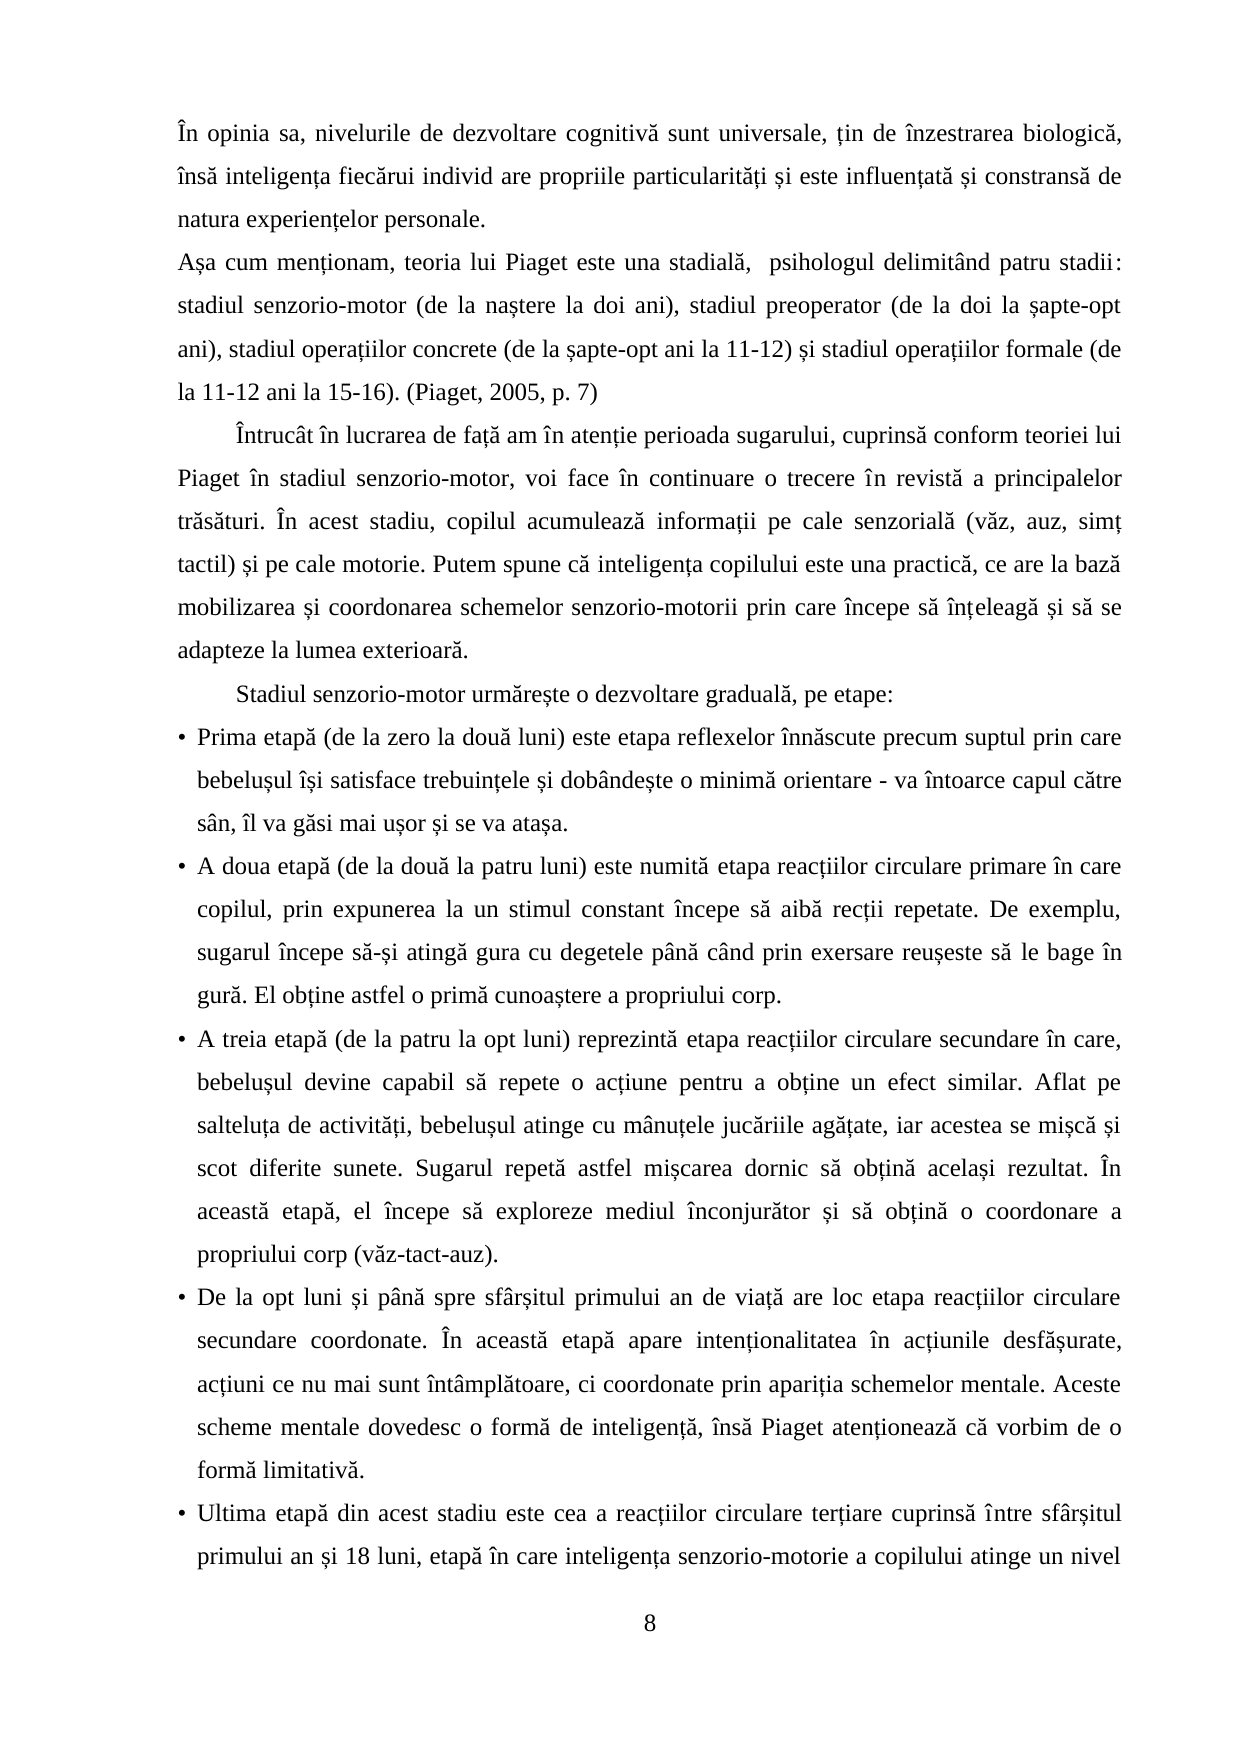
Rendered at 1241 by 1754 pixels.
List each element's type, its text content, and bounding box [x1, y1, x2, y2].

text Așa cum menționam, teoria lui Piaget este una stadială, psihologul delimitând patru stadii: stadiul senzorio-motor (de la naștere la doi ani), stadiul preoperator (de la doi la șapte-opt ani), stadiul operațiilor concrete (de la șapte-opt ani la 11-12) și stadiul operațiilor formale (de la 11-12 ani la 15-16). (Piaget, 2005, p. 7) [177, 247, 1122, 406]
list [177, 1498, 1122, 1570]
list De la opt luni și până spre sfârșitul primului an de viață are loc etapa reacțiilor circulare secundare coordonate. În această etapă apare intenționalitatea în acțiunile desfășurate, acțiuni ce nu mai sunt întâmplătoare, ci coordonate prin apariția schemelor mentale. Aceste scheme mentale dovedesc o formă de inteligență, însă Piaget atenționează că vorbim de o formă limitativă. [177, 1282, 1122, 1484]
list A doua etapă (de la două la patru luni) este numită etapa reacțiilor circulare primare în care copilul, prin expunerea la un stimul constant începe să aibă recții repetate. De exemplu, sugarul începe să-și atingă gura cu degetele până când prin exersare reușeste să le bage în gură. El obține astfel o primă cunoaștere a propriului corp. [177, 851, 1122, 1009]
list Prima etapă (de la zero la două luni) este etapa reflexelor înnăscute precum suptul prin care bebelușul își satisface trebuințele și dobândește o minimă orientare - va întoarce capul către sân, îl va găsi mai ușor și se va atașa. [177, 722, 1122, 837]
text Stadiul senzorio-motor urmărește o dezvoltare graduală, pe etape: [177, 679, 1122, 707]
text În opinia sa, nivelurile de dezvoltare cognitivă sunt universale, țin de înzestrarea biologică, însă inteligența fiecărui individ are propriile particularități și este influențată și constransă de natura experiențelor personale. [177, 118, 1122, 233]
list A treia etapă (de la patru la opt luni) reprezintă etapa reacțiilor circulare secundare în care, bebelușul devine capabil să repete o acțiune pentru a obține un efect similar. Aflat pe salteluța de activități, bebelușul atinge cu mânuțele jucăriile agățate, iar acestea se mișcă și scot diferite sunete. Sugarul repetă astfel mișcarea dornic să obțină același rezultat. În această etapă, el începe să exploreze mediul înconjurător și să obțină o coordonare a propriului corp (văz-tact-auz). [177, 1024, 1122, 1268]
text Întrucât în lucrarea de față am în atenție perioada sugarului, cuprinsă conform teoriei lui Piaget în stadiul senzorio-motor, voi face în continuare o trecere în revistă a principalelor trăsături. În acest stadiu, copilul acumulează informații pe cale senzorială (văz, auz, simț tactil) și pe cale motorie. Putem spune că inteligența copilului este una practică, ce are la bază mobilizarea și coordonarea schemelor senzorio-motorii prin care începe să înțeleagă și să se adapteze la lumea exterioară. [177, 420, 1122, 664]
